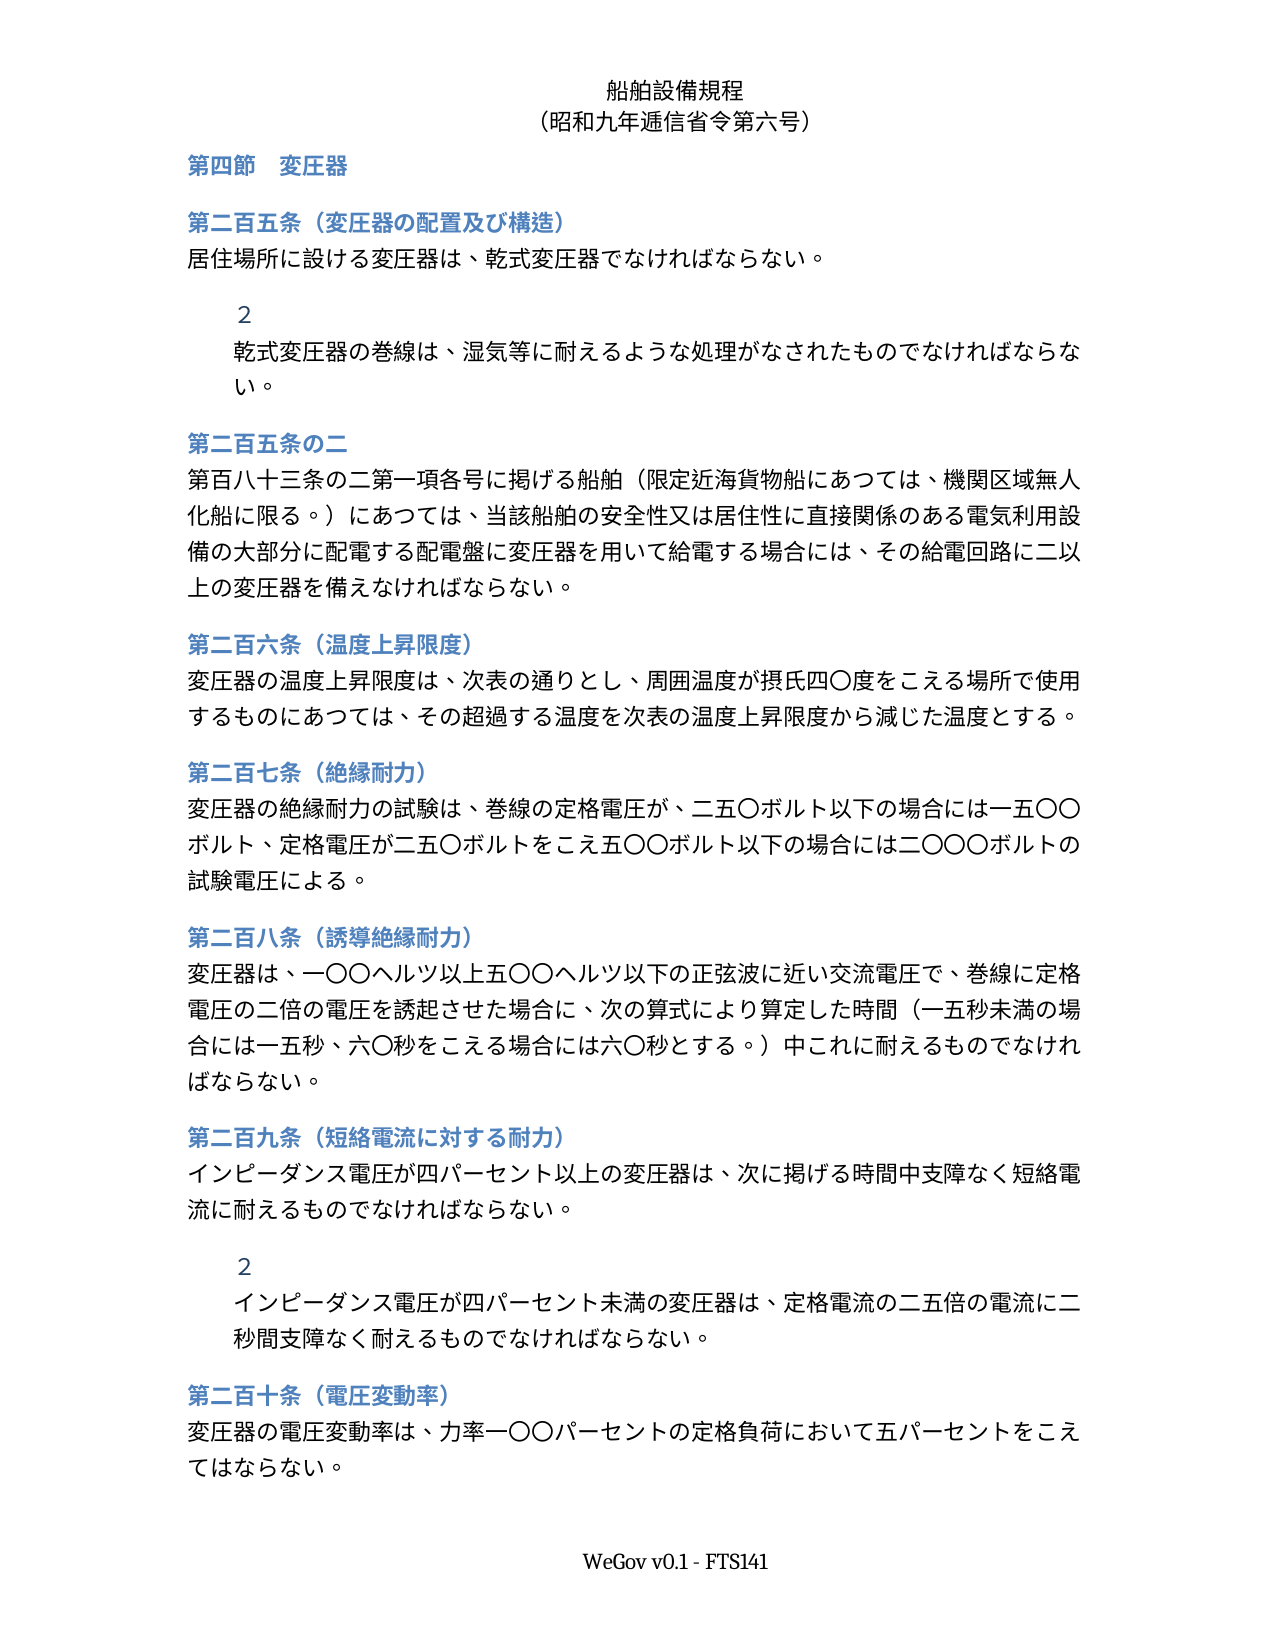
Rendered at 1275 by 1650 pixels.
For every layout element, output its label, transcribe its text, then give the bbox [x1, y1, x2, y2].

subtitle 第二百五条の二 [187, 428, 1087, 459]
text 第百八十三条の二第一項各号に掲げる船舶（限定近海貨物船にあつては、機関区域無人化船に限る。）にあつては、当該船舶の安全性又は居住性に直接関係のある電気利用設備の大部分に配電する配電盤に変圧器を用いて給電する場合には、その給電回路に二以上の変圧器を備えなければならない。 [187, 464, 1087, 603]
subtitle 第二百五条（変圧器の配置及び構造） [187, 207, 1087, 238]
subtitle 第二百八条（誘導絶縁耐力） [187, 922, 1087, 953]
text 変圧器の温度上昇限度は、次表の通りとし、周囲温度が摂氏四〇度をこえる場所で使用するものにあつては、その超過する温度を次表の温度上昇限度から減じた温度とする。 [187, 664, 1087, 732]
text 乾式変圧器の巻線は、湿気等に耐えるような処理がなされたものでなければならない。 [233, 335, 1087, 403]
subtitle 第二百十条（電圧変動率） [187, 1380, 1087, 1411]
subtitle 第二百七条（絶縁耐力） [187, 757, 1087, 788]
subtitle ２ [233, 1251, 1087, 1282]
text 変圧器の電圧変動率は、力率一〇〇パーセントの定格負荷において五パーセントをこえてはならない。 [187, 1416, 1087, 1483]
text インピーダンス電圧が四パーセント以上の変圧器は、次に掲げる時間中支障なく短絡電流に耐えるものでなければならない。 [187, 1158, 1087, 1226]
subtitle 第二百九条（短絡電流に対する耐力） [187, 1122, 1087, 1154]
text 変圧器は、一〇〇ヘルツ以上五〇〇ヘルツ以下の正弦波に近い交流電圧で、巻線に定格電圧の二倍の電圧を誘起させた場合に、次の算式により算定した時間（一五秒未満の場合には一五秒、六〇秒をこえる場合には六〇秒とする。）中これに耐えるものでなければならない。 [187, 958, 1087, 1097]
subtitle ２ [233, 299, 1087, 331]
text 変圧器の絶縁耐力の試験は、巻線の定格電圧が、二五〇ボルト以下の場合には一五〇〇ボルト、定格電圧が二五〇ボルトをこえ五〇〇ボルト以下の場合には二〇〇〇ボルトの試験電圧による。 [187, 793, 1087, 896]
text 居住場所に設ける変圧器は、乾式変圧器でなければならない。 [187, 243, 1087, 274]
subtitle 第四節 変圧器 [187, 150, 1087, 181]
subtitle 第二百六条（温度上昇限度） [187, 629, 1087, 660]
text インピーダンス電圧が四パーセント未満の変圧器は、定格電流の二五倍の電流に二秒間支障なく耐えるものでなければならない。 [233, 1287, 1087, 1354]
